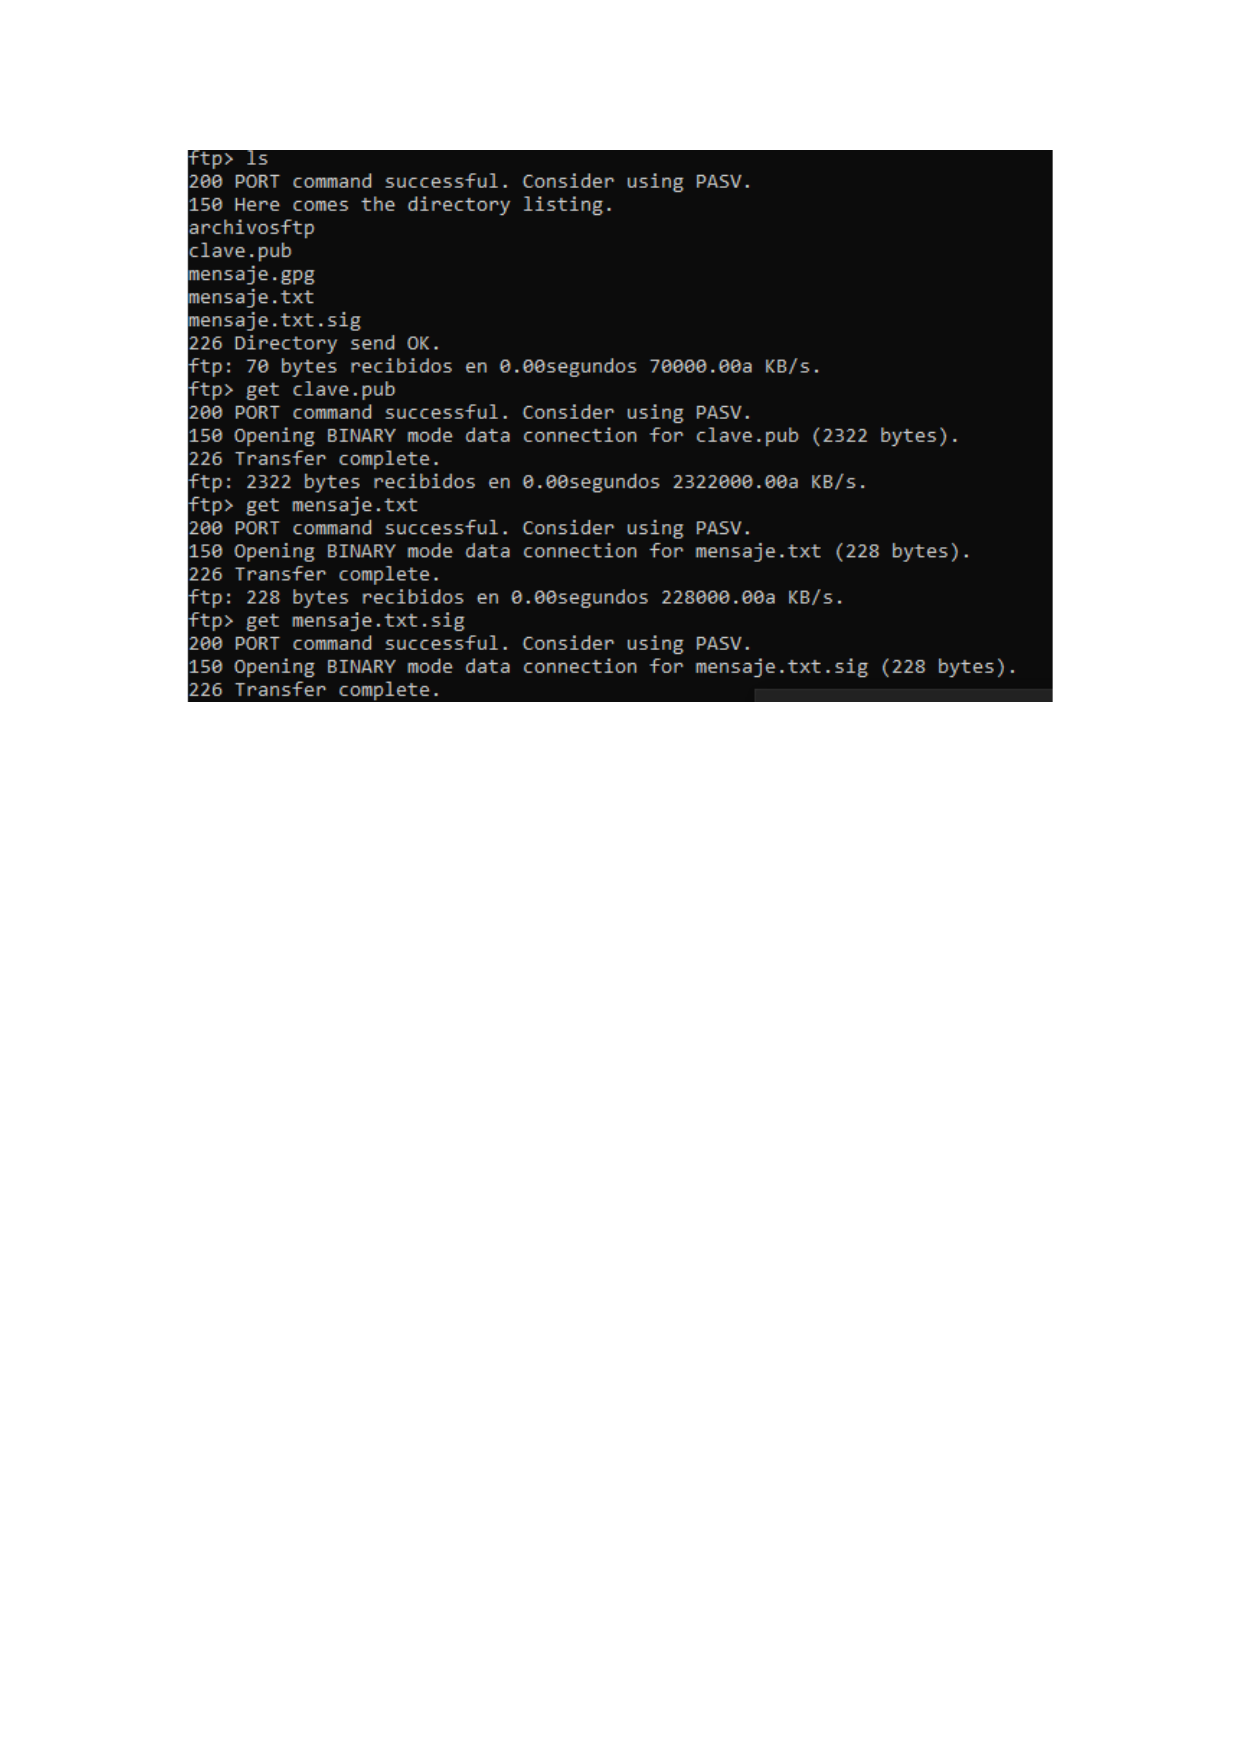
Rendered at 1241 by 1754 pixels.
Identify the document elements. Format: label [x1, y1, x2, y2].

picture [187, 150, 1053, 702]
